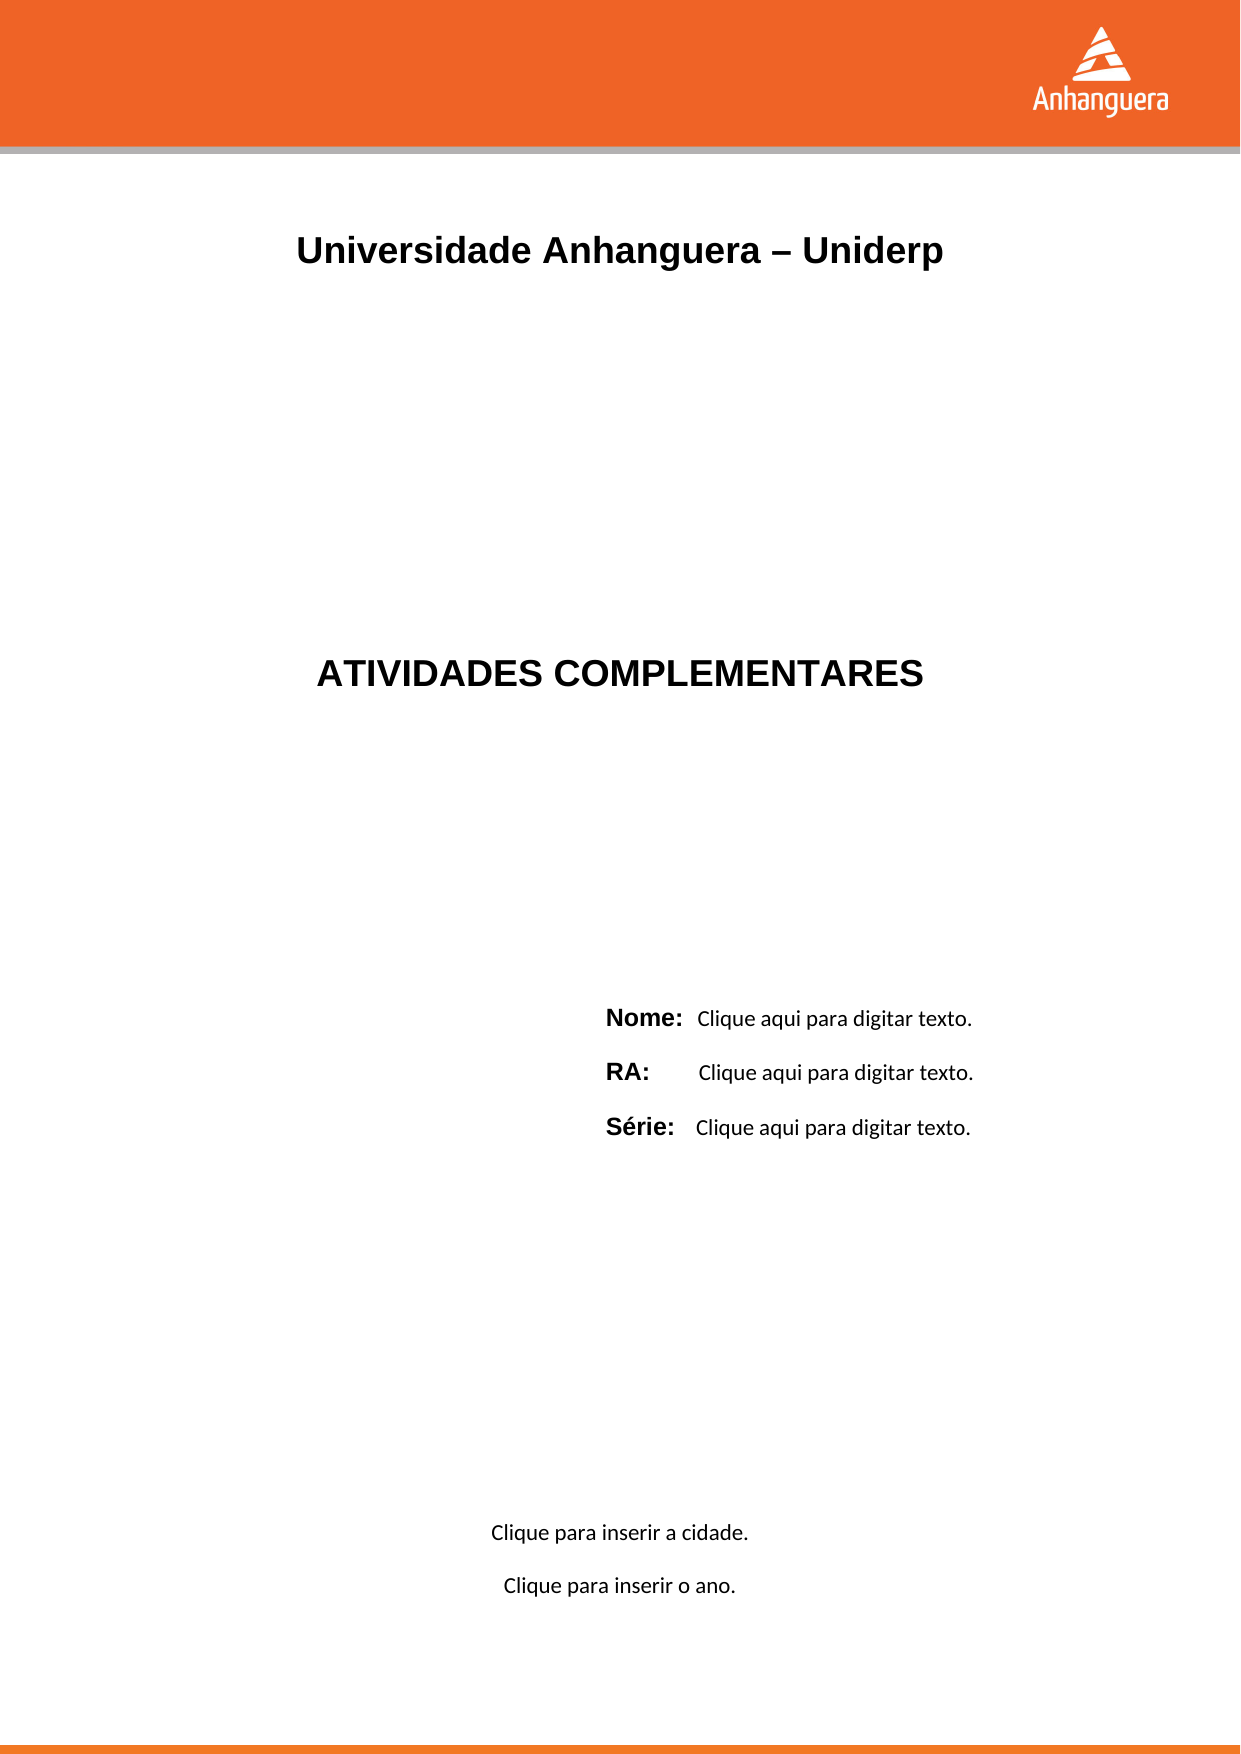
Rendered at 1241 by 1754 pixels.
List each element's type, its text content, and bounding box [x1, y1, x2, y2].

picture [0, 1745, 1241, 1754]
text RA: [606, 1057, 1152, 1086]
picture [0, 0, 1241, 154]
text Nome: [606, 1003, 1152, 1032]
text Universidade Anhanguera – Uniderp [89, 228, 1152, 271]
text Série: [606, 1112, 1152, 1141]
text ATIVIDADES COMPLEMENTARES [89, 651, 1152, 694]
